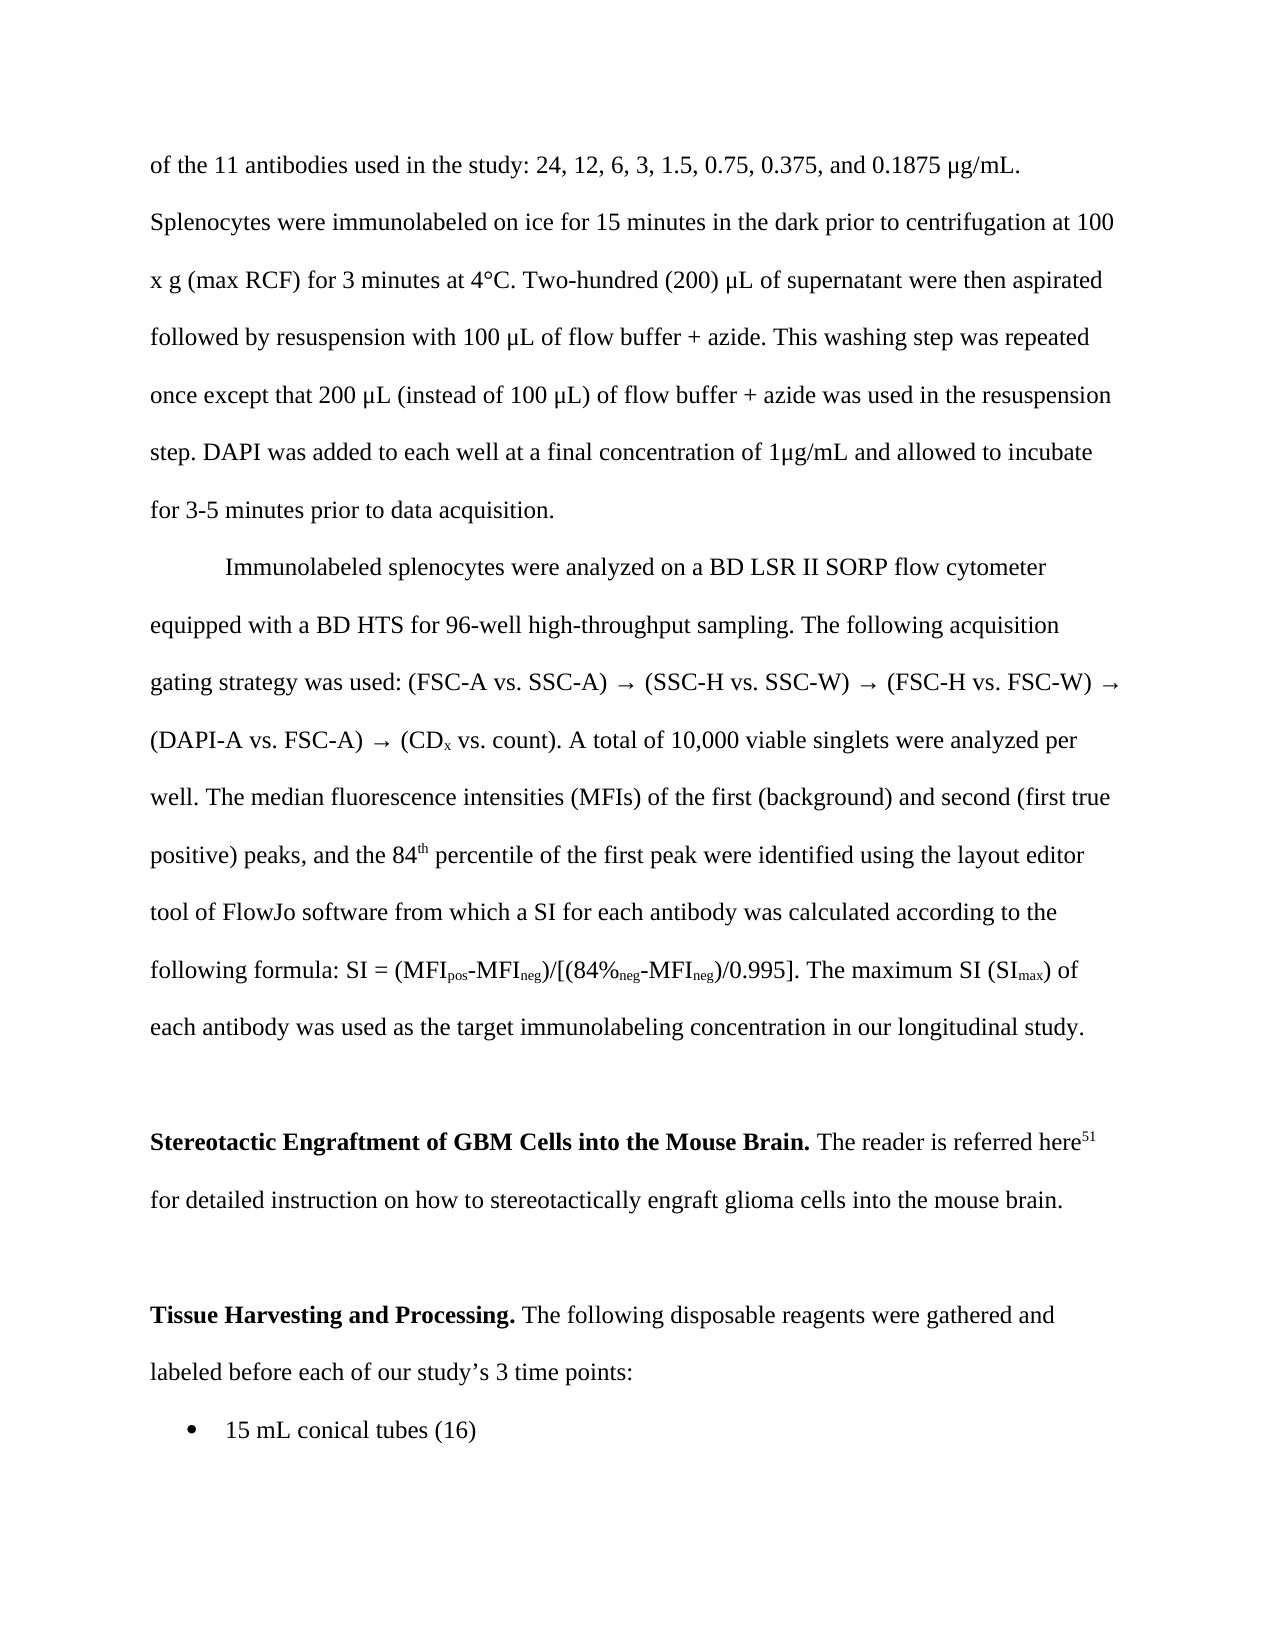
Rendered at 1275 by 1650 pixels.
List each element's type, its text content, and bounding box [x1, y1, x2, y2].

list 15 mL conical tubes (16) [187, 1415, 1125, 1444]
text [150, 150, 1125, 524]
text Immunolabeled splenocytes were analyzed on a BD LSR II SORP flow cytometer equipped with a BD HTS for 96-well high-throughput sampling. The following acquisition gating strategy was used: (FSC-A vs. SSC-A) → (SSC-H vs. SSC-W) → (FSC-H vs. FSC-W) → (DAPI-A vs. FSC-A) → (CDx vs. count). A total of 10,000 viable singlets were analyzed per well. The median fluorescence intensities (MFIs) of the first (background) and second (first true positive) peaks, and the 84th percentile of the first peak were identified using the layout editor tool of FlowJo software from which a SI for each antibody was calculated according to the following formula: SI = (MFIpos-MFIneg)/[(84%neg-MFIneg)/0.995]. The maximum SI (SImax) of each antibody was used as the target immunolabeling concentration in our longitudinal study. [150, 552, 1125, 1041]
text Tissue Harvesting and Processing. The following disposable reagents were gathered and labeled before each of our study’s 3 time points: [150, 1300, 1125, 1386]
text Stereotactic Engraftment of GBM Cells into the Mouse Brain. The reader is referred here51 for detailed instruction on how to stereotactically engraft glioma cells into the mouse brain. [150, 1127, 1125, 1214]
